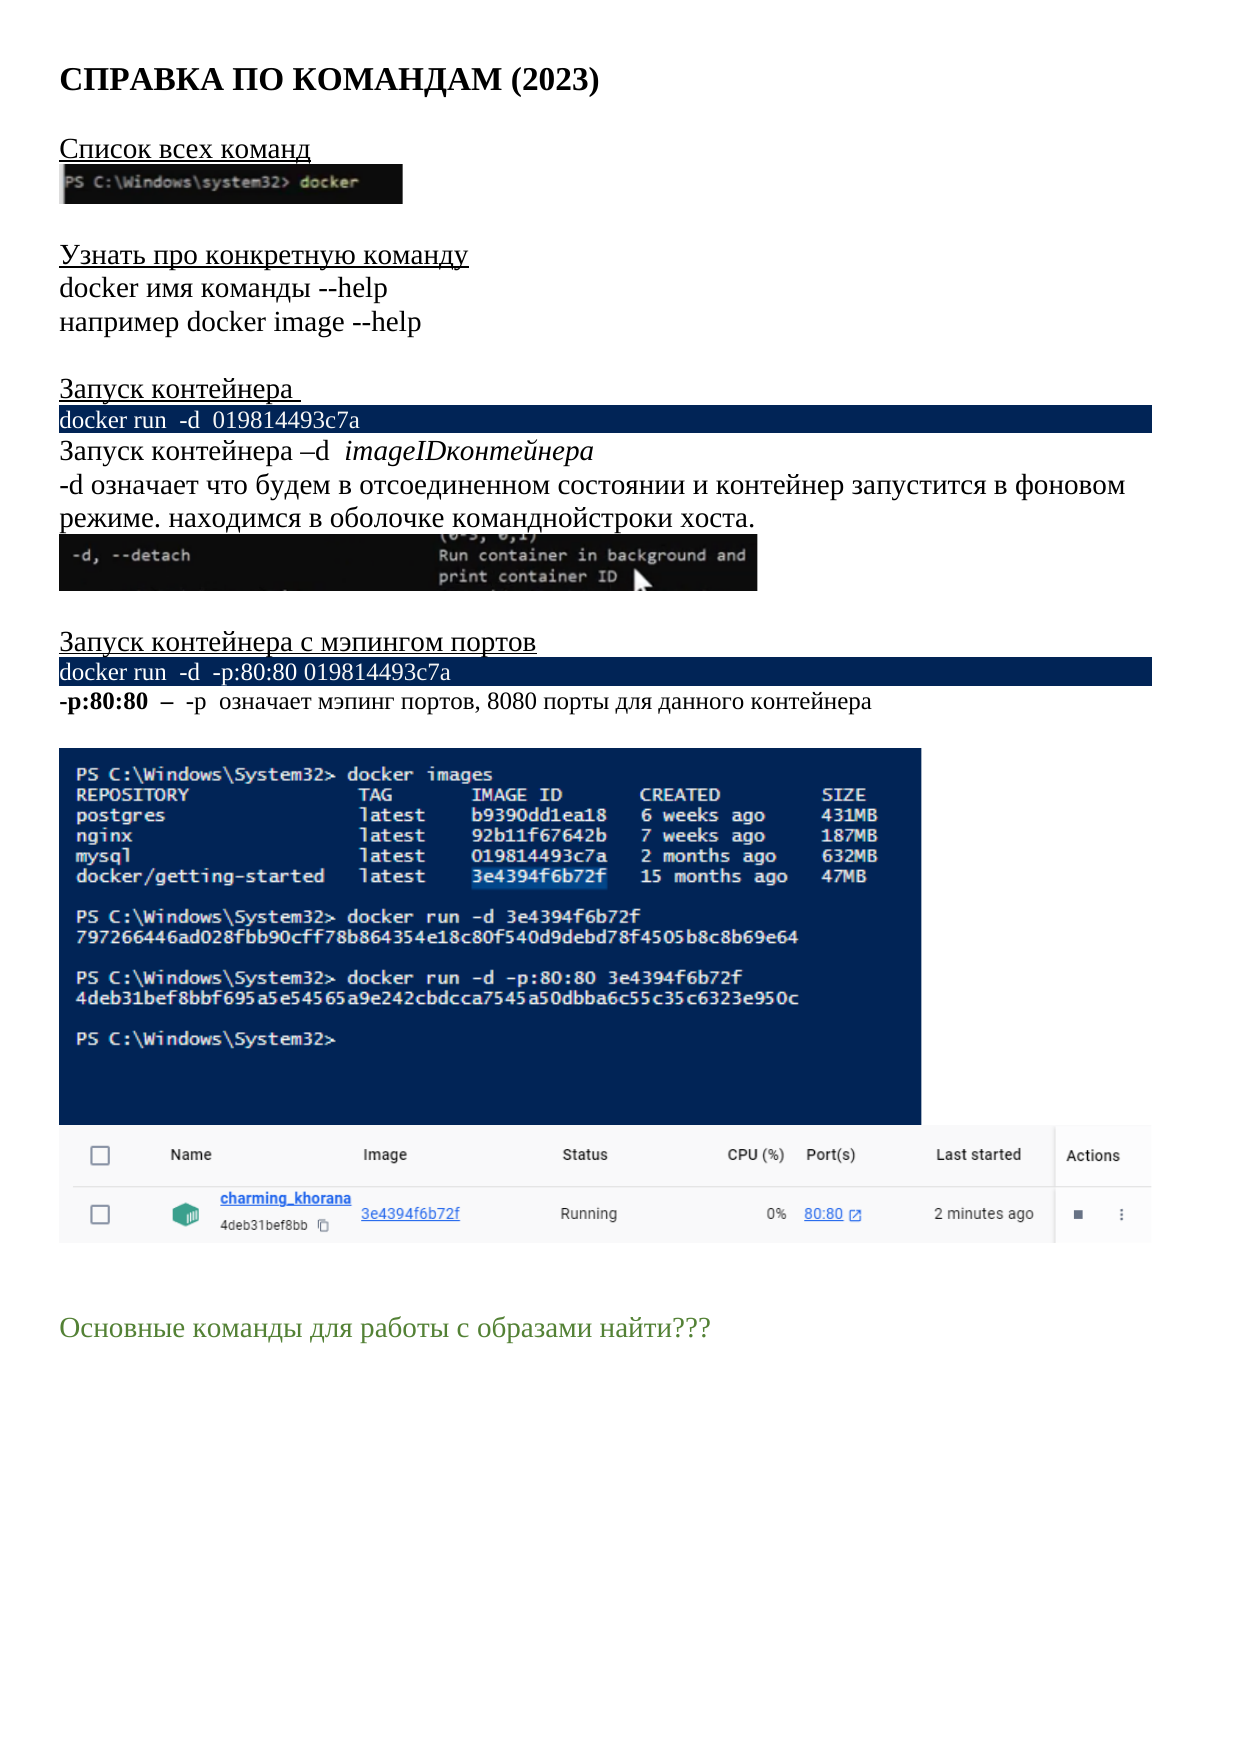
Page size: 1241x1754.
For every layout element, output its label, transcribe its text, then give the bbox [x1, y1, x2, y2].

text Основные команды для работы с образами найти??? [59, 1310, 1152, 1343]
text например docker image --help [59, 304, 1152, 338]
text docker run -d 019814493c7a [59, 405, 1152, 433]
picture [59, 748, 1152, 1243]
text -d означает что будем в отсоединенном состоянии и контейнер запустится в фоновом режиме. находимся в оболочке команднойстроки хоста. [59, 467, 1152, 534]
text Запуск контейнера [59, 371, 1152, 405]
text Запуск контейнера с мэпингом портов [59, 624, 1152, 657]
text docker имя команды --help [59, 271, 1152, 304]
picture [59, 164, 403, 204]
text -p:80:80 – -p означает мэпинг портов, 8080 порты для данного контейнера [59, 686, 1152, 715]
picture [59, 534, 758, 591]
text Узнать про конкретную команду [59, 237, 1152, 271]
text Запуск контейнера –d imageIDконтейнера [59, 433, 1152, 467]
text docker run -d -p:80:80 019814493c7a [59, 657, 1152, 686]
text СПРАВКА ПО КОМАНДАМ (2023) [59, 59, 1152, 97]
text Список всех команд [59, 131, 1152, 164]
